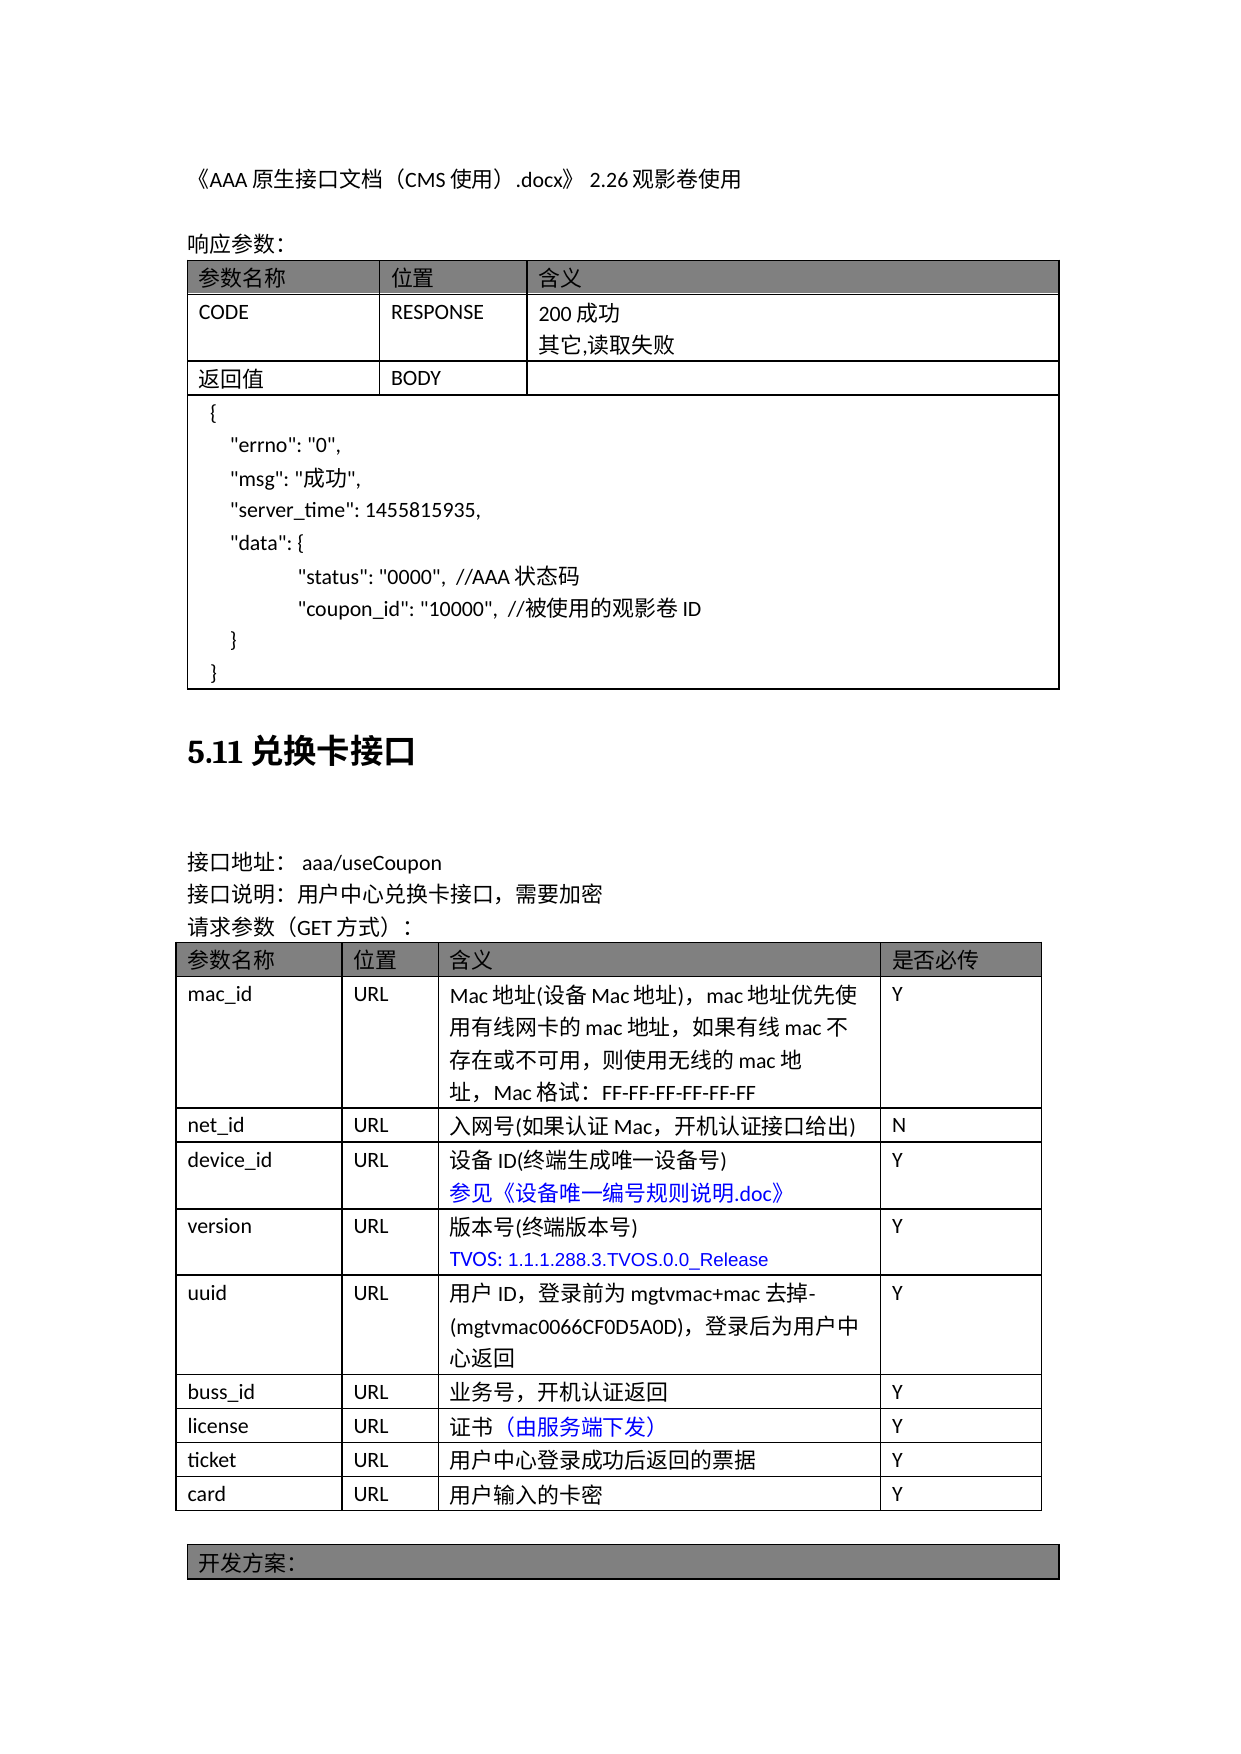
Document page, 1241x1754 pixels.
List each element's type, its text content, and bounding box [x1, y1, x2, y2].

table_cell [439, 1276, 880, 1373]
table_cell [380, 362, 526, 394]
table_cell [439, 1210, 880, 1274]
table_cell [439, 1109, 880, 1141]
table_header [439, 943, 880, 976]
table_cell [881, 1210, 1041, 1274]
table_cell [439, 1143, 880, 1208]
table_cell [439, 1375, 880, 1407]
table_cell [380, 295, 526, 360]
text 接口地址： aaa/useCoupon [187, 844, 1053, 877]
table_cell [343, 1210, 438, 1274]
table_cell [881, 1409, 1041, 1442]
text 《AAA原生接口文档（CMS使用）.docx》 2.26观影卷使用 [187, 162, 1053, 194]
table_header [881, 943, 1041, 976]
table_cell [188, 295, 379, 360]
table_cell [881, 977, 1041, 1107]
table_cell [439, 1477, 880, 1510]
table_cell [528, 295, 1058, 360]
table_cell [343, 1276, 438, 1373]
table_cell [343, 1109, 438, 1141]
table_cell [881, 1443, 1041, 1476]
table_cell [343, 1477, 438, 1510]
text 响应参数： [187, 227, 1053, 259]
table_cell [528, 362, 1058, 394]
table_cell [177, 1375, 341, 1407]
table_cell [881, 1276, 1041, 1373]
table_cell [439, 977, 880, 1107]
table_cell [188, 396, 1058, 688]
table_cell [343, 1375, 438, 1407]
text 接口说明：用户中心兑换卡接口，需要加密 [187, 877, 1053, 909]
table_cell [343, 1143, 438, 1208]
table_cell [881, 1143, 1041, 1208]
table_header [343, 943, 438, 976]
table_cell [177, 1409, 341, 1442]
subtitle 5.11兑换卡接口 [187, 717, 1053, 782]
text 请求参数（GET方式）： [187, 909, 1053, 942]
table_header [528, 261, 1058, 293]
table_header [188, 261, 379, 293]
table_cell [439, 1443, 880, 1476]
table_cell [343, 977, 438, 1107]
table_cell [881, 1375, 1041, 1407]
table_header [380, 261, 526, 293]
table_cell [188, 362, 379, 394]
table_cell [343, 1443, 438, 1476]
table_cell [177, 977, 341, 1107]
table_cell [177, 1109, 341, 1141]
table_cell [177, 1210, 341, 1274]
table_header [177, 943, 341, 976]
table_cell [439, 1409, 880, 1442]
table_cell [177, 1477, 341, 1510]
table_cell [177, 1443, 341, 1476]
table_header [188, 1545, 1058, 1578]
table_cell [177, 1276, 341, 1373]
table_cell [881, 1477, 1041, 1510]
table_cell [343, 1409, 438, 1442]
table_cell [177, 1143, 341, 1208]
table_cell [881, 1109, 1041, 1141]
